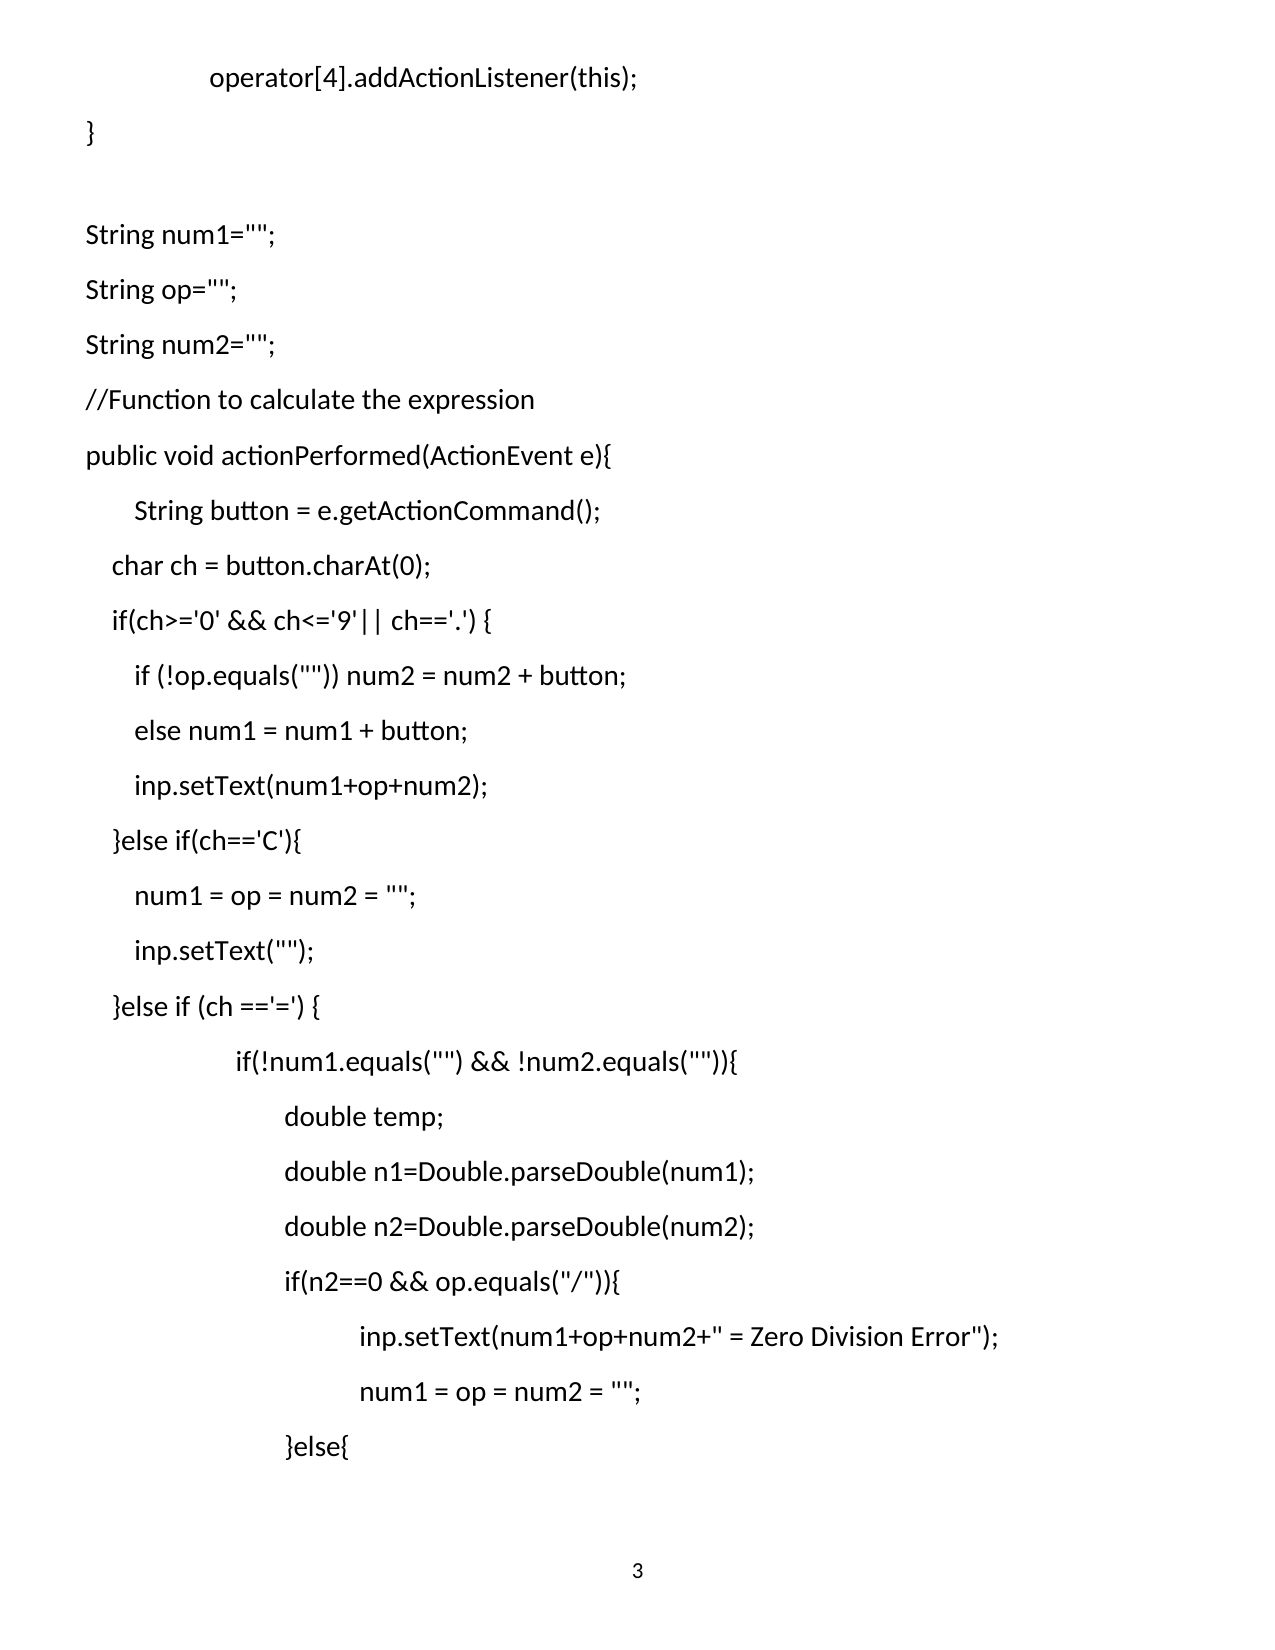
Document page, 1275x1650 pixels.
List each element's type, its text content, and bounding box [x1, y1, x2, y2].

text }else if(ch=='C'){ [59, 822, 1216, 858]
text //Function to calculate the expression [59, 381, 1216, 417]
text if(n2==0 && op.equals("/")){ [59, 1263, 1216, 1299]
text if (!op.equals("")) num2 = num2 + button; [59, 657, 1216, 693]
text String num1=""; [59, 216, 1216, 252]
text String num2=""; [59, 326, 1216, 362]
text else num1 = num1 + button; [59, 712, 1216, 748]
text String button = e.getActionCommand(); [59, 492, 1216, 527]
text inp.setText(num1+op+num2+" = Zero Division Error"); [59, 1318, 1216, 1354]
text if(ch>='0' && ch<='9'|| ch=='.') { [59, 602, 1216, 637]
text if(!num1.equals("") && !num2.equals("")){ [59, 1043, 1216, 1078]
text num1 = op = num2 = ""; [59, 1373, 1216, 1409]
text }else if (ch =='=') { [59, 988, 1216, 1023]
text double n1=Double.parseDouble(num1); [59, 1153, 1216, 1188]
text num1 = op = num2 = ""; [59, 877, 1216, 913]
text }else{ [59, 1428, 1216, 1464]
text public void actionPerformed(ActionEvent e){ [59, 437, 1216, 472]
text } [59, 114, 1216, 150]
text double temp; [59, 1098, 1216, 1133]
text inp.setText(num1+op+num2); [59, 767, 1216, 803]
text String op=""; [59, 271, 1216, 307]
text char ch = button.charAt(0); [59, 547, 1216, 582]
text operator[4].addActionListener(this); [59, 59, 1216, 95]
text inp.setText(""); [59, 932, 1216, 968]
text double n2=Double.parseDouble(num2); [59, 1208, 1216, 1244]
